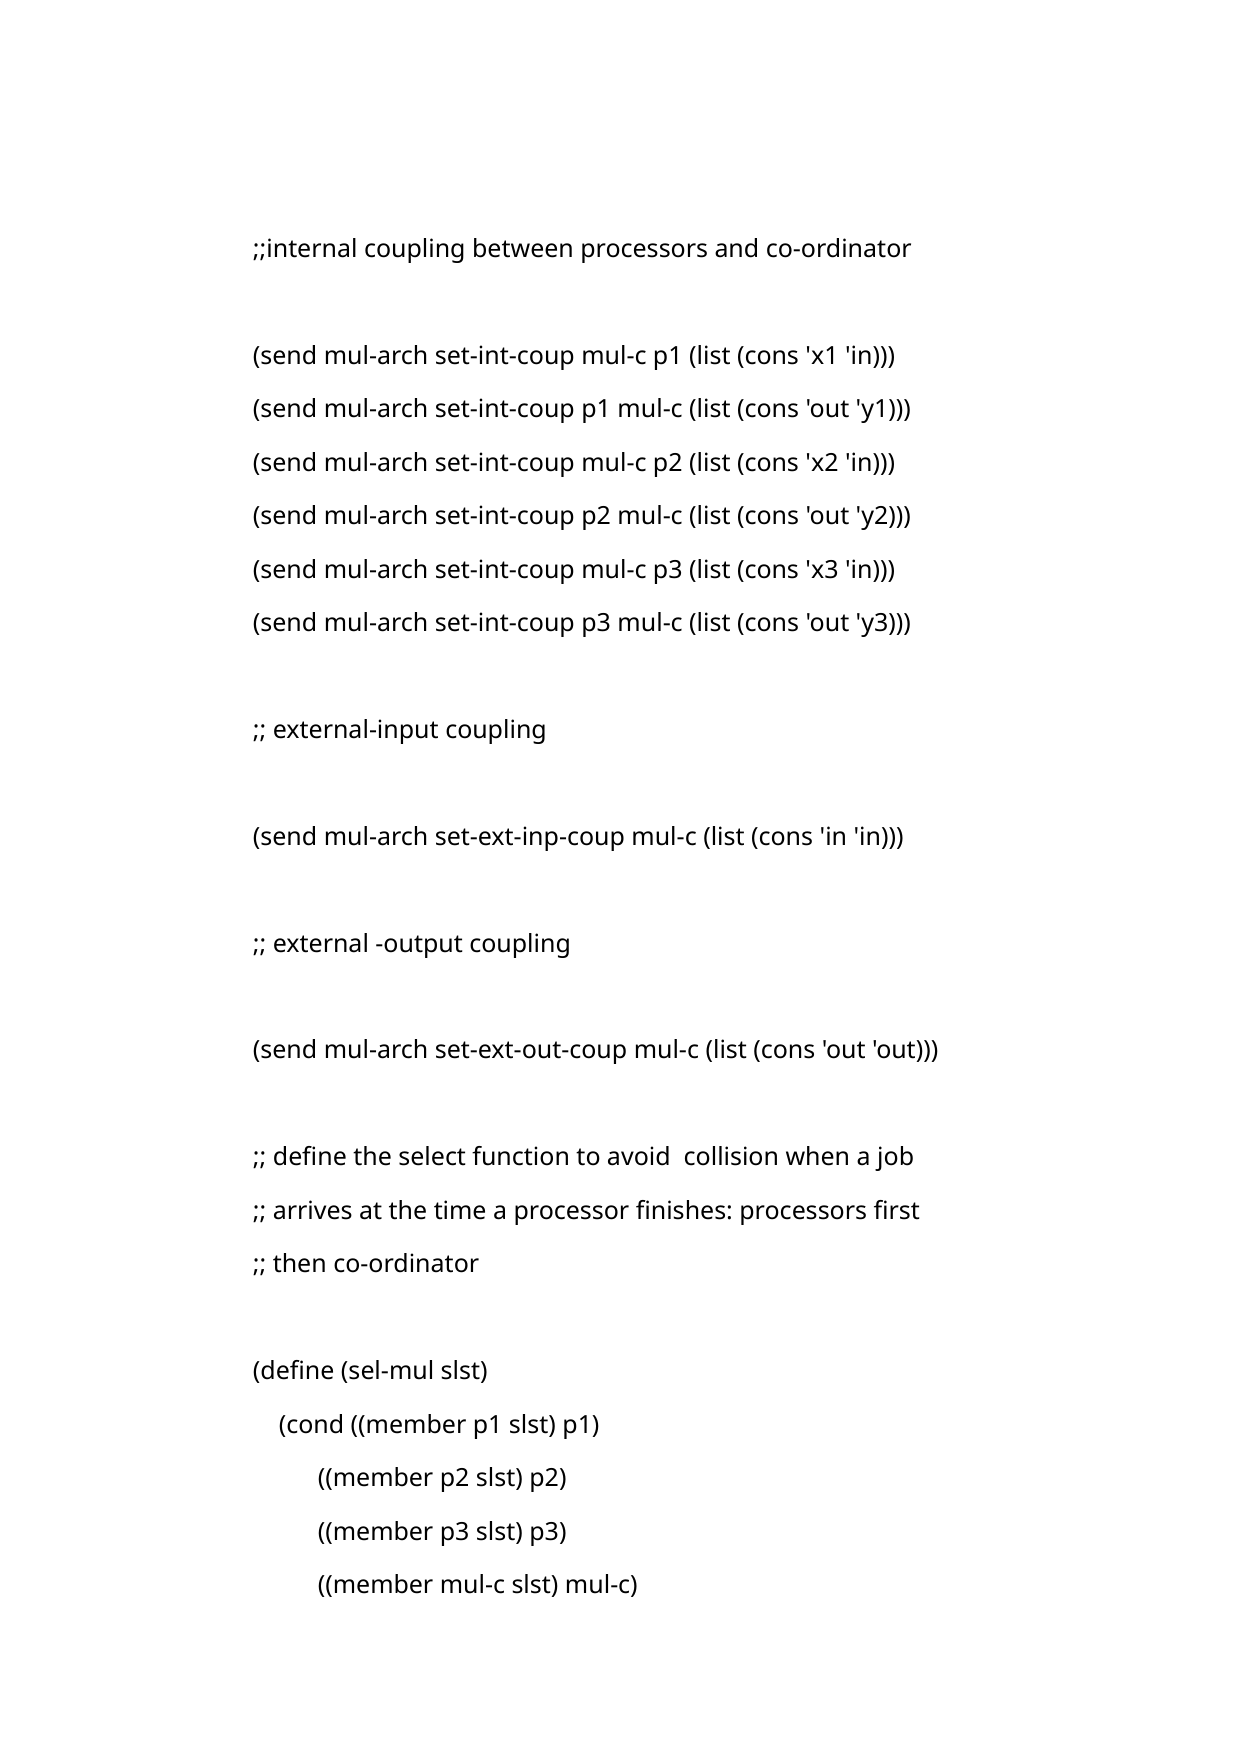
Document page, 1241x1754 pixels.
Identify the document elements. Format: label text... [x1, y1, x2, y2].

list ;; external -output coupling [233, 925, 1090, 959]
list (send mul-arch set-int-coup p2 mul-c (list (cons 'out 'y2))) [233, 498, 1090, 532]
list ;; arrives at the time a processor finishes: processors first [233, 1192, 1090, 1227]
list (send mul-arch set-ext-inp-coup mul-c (list (cons 'in 'in))) [233, 818, 1090, 852]
list ;; then co-ordinator [233, 1246, 1090, 1280]
list ;;internal coupling between processors and co-ordinator [233, 231, 1090, 265]
list ((member p3 slst) p3) [233, 1513, 1090, 1547]
list ;; define the select function to avoid collision when a job [233, 1139, 1090, 1173]
list (send mul-arch set-int-coup mul-c p3 (list (cons 'x3 'in))) [233, 551, 1090, 585]
list ((member mul-c slst) mul-c) [233, 1567, 1090, 1601]
list (send mul-arch set-ext-out-coup mul-c (list (cons 'out 'out))) [233, 1032, 1090, 1066]
list ;; external-input coupling [233, 712, 1090, 746]
list (send mul-arch set-int-coup p3 mul-c (list (cons 'out 'y3))) [233, 605, 1090, 639]
list (cond ((member p1 slst) p1) [233, 1406, 1090, 1440]
list ((member p2 slst) p2) [233, 1460, 1090, 1494]
list (send mul-arch set-int-coup p1 mul-c (list (cons 'out 'y1))) [233, 391, 1090, 425]
list (send mul-arch set-int-coup mul-c p1 (list (cons 'x1 'in))) [233, 337, 1090, 372]
list (define (sel-mul slst) [233, 1353, 1090, 1387]
list (send mul-arch set-int-coup mul-c p2 (list (cons 'x2 'in))) [233, 444, 1090, 478]
